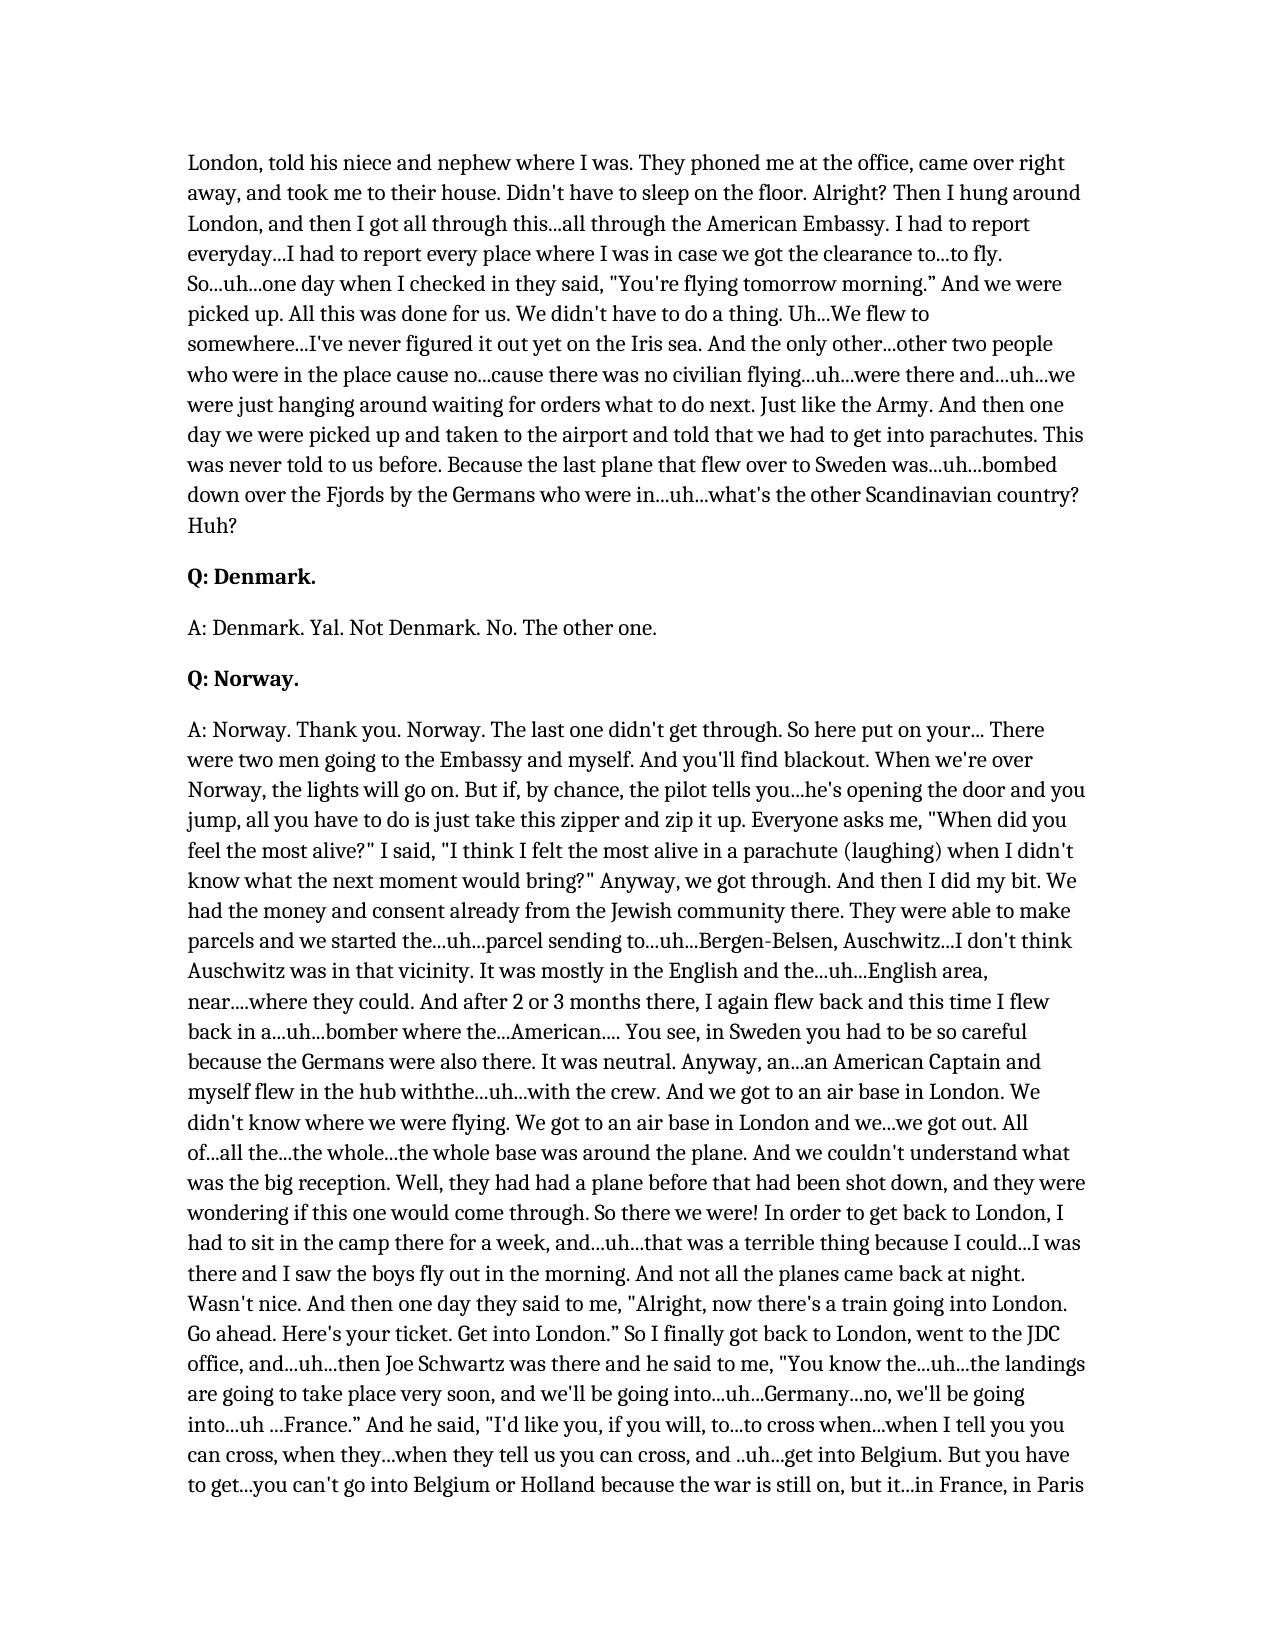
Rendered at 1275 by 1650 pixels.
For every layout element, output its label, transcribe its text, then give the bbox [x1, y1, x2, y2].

text A: Denmark. Yal. Not Denmark. No. The other one. [187, 614, 1087, 641]
text Q: Norway. [187, 666, 1087, 692]
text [187, 717, 1087, 1498]
text Q: Denmark. [187, 563, 1087, 590]
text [187, 150, 1087, 539]
